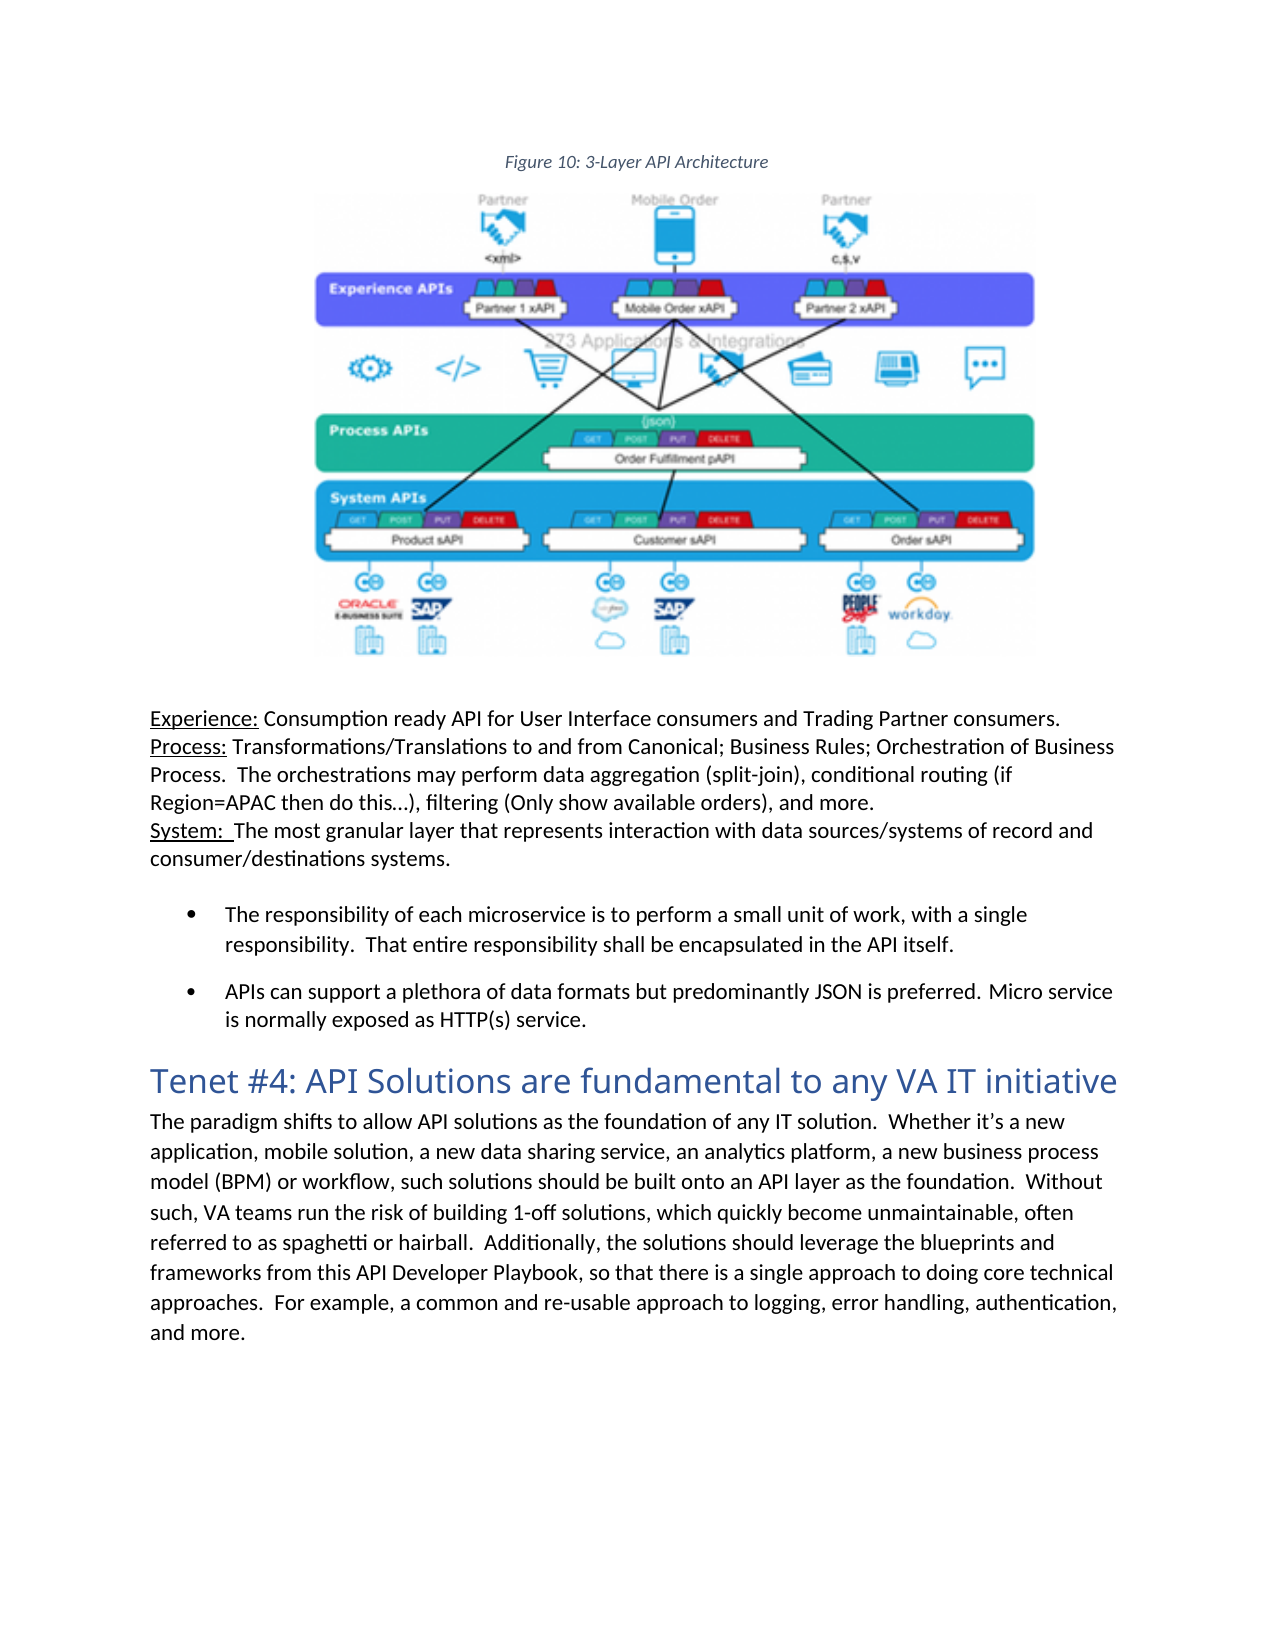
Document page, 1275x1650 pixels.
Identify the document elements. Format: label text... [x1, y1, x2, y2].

text Figure 10: 3-Layer API Architecture [150, 150, 1125, 173]
text The paradigm shifts to allow API solutions as the foundation of any IT solution. Whether it’s a new application, mobile solution, a new data sharing service, an analytics platform, a new business process model (BPM) or workflow, such solutions should be built onto an API layer as the foundation. Without such, VA teams run the risk of building 1-off solutions, which quickly become unmaintainable, often referred to as spaghetti or hairball. Additionally, the solutions should leverage the blueprints and frameworks from this API Developer Playbook, so that there is a single approach to doing core technical approaches. For example, a common and re-usable approach to logging, error handling, authentication, and more. [150, 1107, 1125, 1347]
text Process: Transformations/Translations to and from Canonical; Business Rules; Orchestration of Business Process. The orchestrations may perform data aggregation (split-join), conditional routing (if Region=APAC then do this…), filtering (Only show available orders), and more. [150, 732, 1125, 816]
text Experience: Consumption ready API for User Interface consumers and Trading Partner consumers. [150, 704, 1125, 732]
text System: The most granular layer that represents interaction with data sources/systems of record and consumer/destinations systems. [150, 816, 1125, 872]
subtitle Tenet #4: API Solutions are fundamental to any VA IT initiative [150, 1058, 1125, 1103]
list The responsibility of each microservice is to perform a small unit of work, with a single responsibility. That entire responsibility shall be encapsulated in the API itself. [187, 900, 1125, 958]
list APIs can support a plethora of data formats but predominantly JSON is preferred. Micro service is normally exposed as HTTP(s) service. [187, 977, 1125, 1033]
